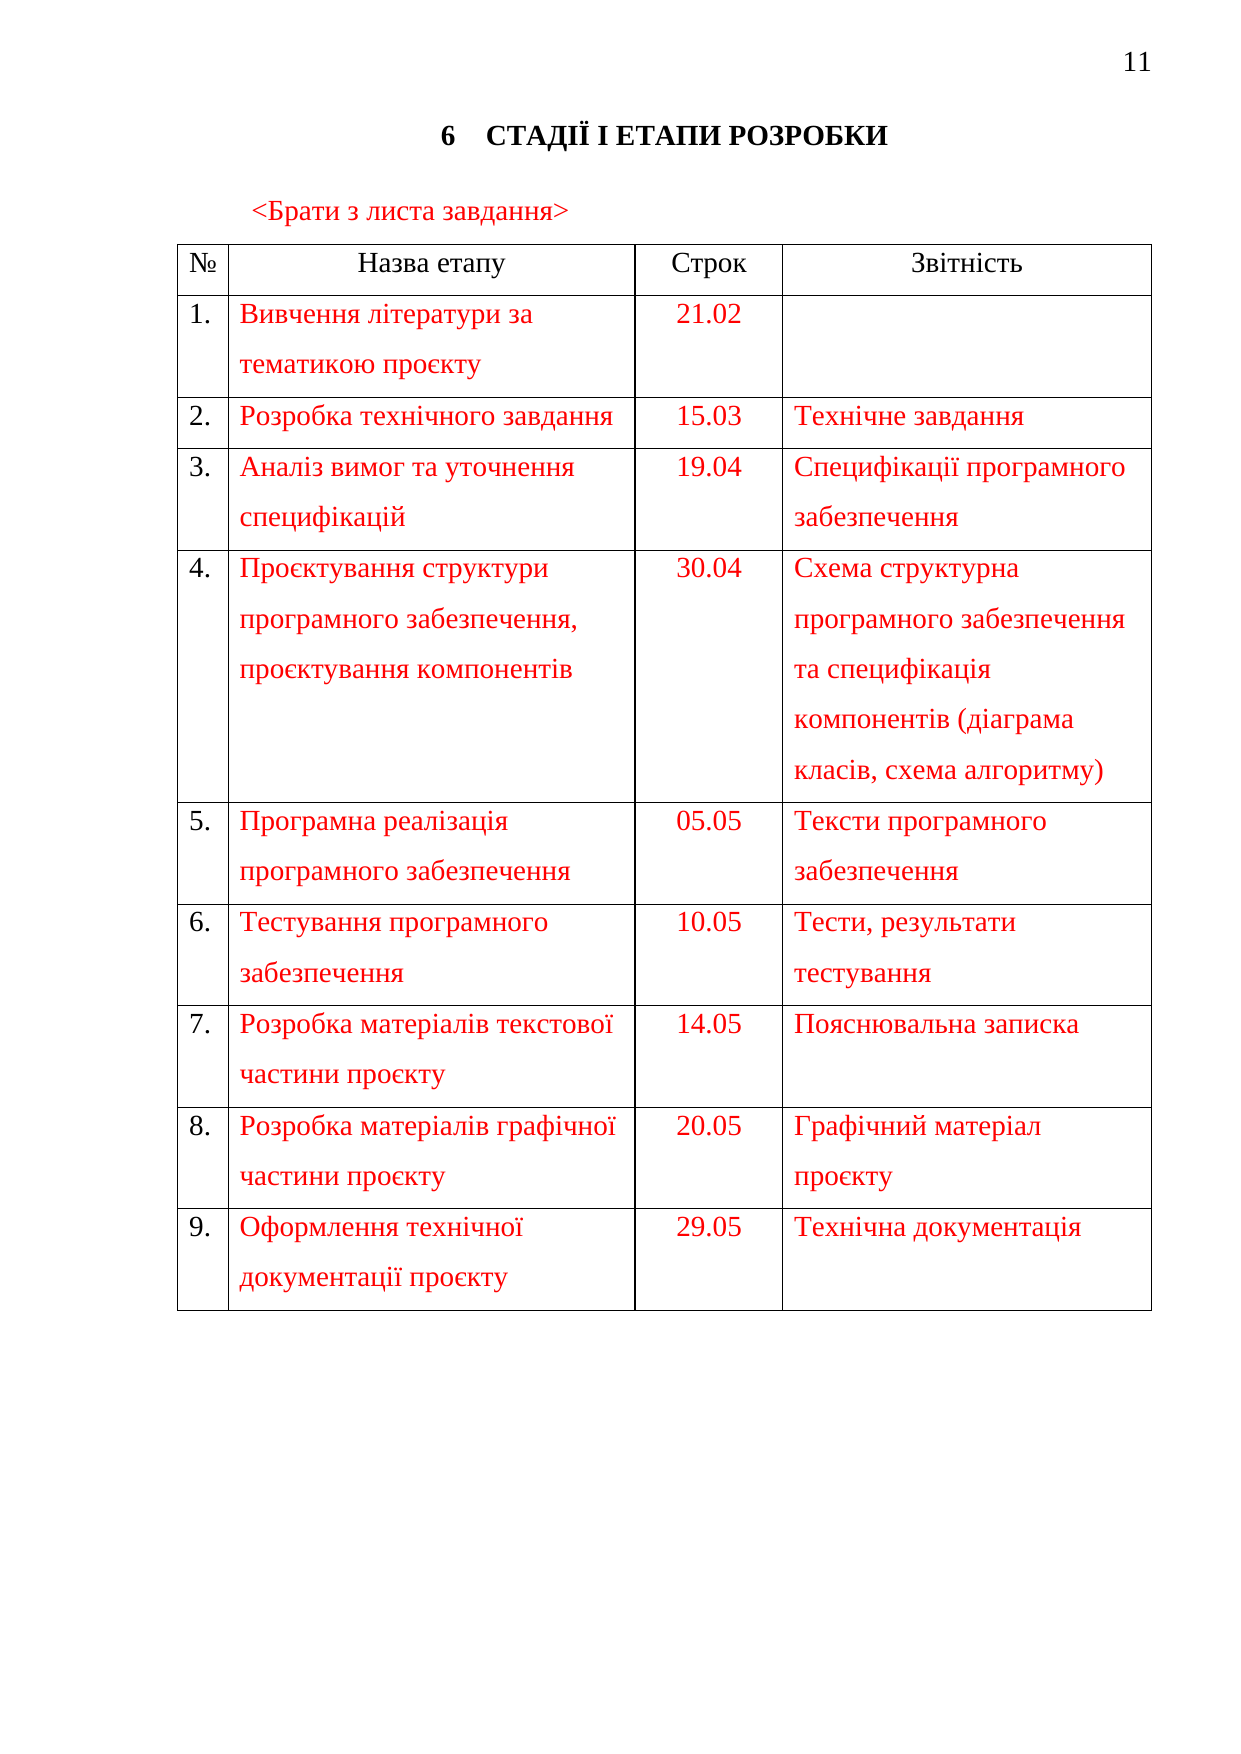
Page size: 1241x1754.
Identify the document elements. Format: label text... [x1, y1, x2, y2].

text <Брати з листа завдання> [177, 193, 1152, 227]
subtitle СТАДІЇ І ЕТАПИ РОЗРОБКИ [177, 118, 1152, 152]
table_cell 19.04 [636, 449, 782, 549]
table_cell Тестування програмного забезпечення [229, 905, 634, 1005]
table_cell 14.05 [636, 1006, 782, 1107]
table_cell Вивчення літератури за тематикою проєкту [229, 296, 634, 397]
table_cell Проєктування структури програмного забезпечення, проєктування компонентів [229, 551, 634, 802]
table_cell 1. [178, 296, 228, 397]
table_cell Технічна документація [783, 1209, 1151, 1310]
table_cell Розробка матеріалів графічної частини проєкту [229, 1108, 634, 1208]
table_cell 15.03 [636, 398, 782, 448]
table_cell Тести, результати тестування [783, 905, 1151, 1005]
table_cell Специфікації програмного забезпечення [783, 449, 1151, 549]
table_header Строк [636, 245, 782, 295]
table_cell Аналіз вимог та уточнення специфікацій [229, 449, 634, 549]
table_cell 20.05 [636, 1108, 782, 1208]
table_cell 29.05 [636, 1209, 782, 1310]
table_header № [178, 245, 228, 295]
table_cell 5. [178, 803, 228, 903]
table_cell 8. [178, 1108, 228, 1208]
table_cell 9. [178, 1209, 228, 1310]
table_cell [783, 296, 1151, 397]
table_cell 6. [178, 905, 228, 1005]
table_header Звітність [783, 245, 1151, 295]
table_cell 2. [178, 398, 228, 448]
table_cell Розробка матеріалів текстової частини проєкту [229, 1006, 634, 1107]
table_cell 3. [178, 449, 228, 549]
table_cell Оформлення технічної документації проєкту [229, 1209, 634, 1310]
table_cell 30.04 [636, 551, 782, 802]
table_cell Схема структурна програмного забезпечення та специфікація компонентів (діаграма класів, схема алгоритму) [783, 551, 1151, 802]
table_cell 21.02 [636, 296, 782, 397]
table_cell Графічний матеріал проєкту [783, 1108, 1151, 1208]
table_cell Тексти програмного забезпечення [783, 803, 1151, 903]
table_cell Програмна реалізація програмного забезпечення [229, 803, 634, 903]
table_cell 10.05 [636, 905, 782, 1005]
table_header Назва етапу [229, 245, 634, 295]
table_cell 05.05 [636, 803, 782, 903]
table_cell Розробка технічного завдання [229, 398, 634, 448]
table_cell 7. [178, 1006, 228, 1107]
table_cell Пояснювальна записка [783, 1006, 1151, 1107]
table_cell 4. [178, 551, 228, 802]
table_cell Технічне завдання [783, 398, 1151, 448]
